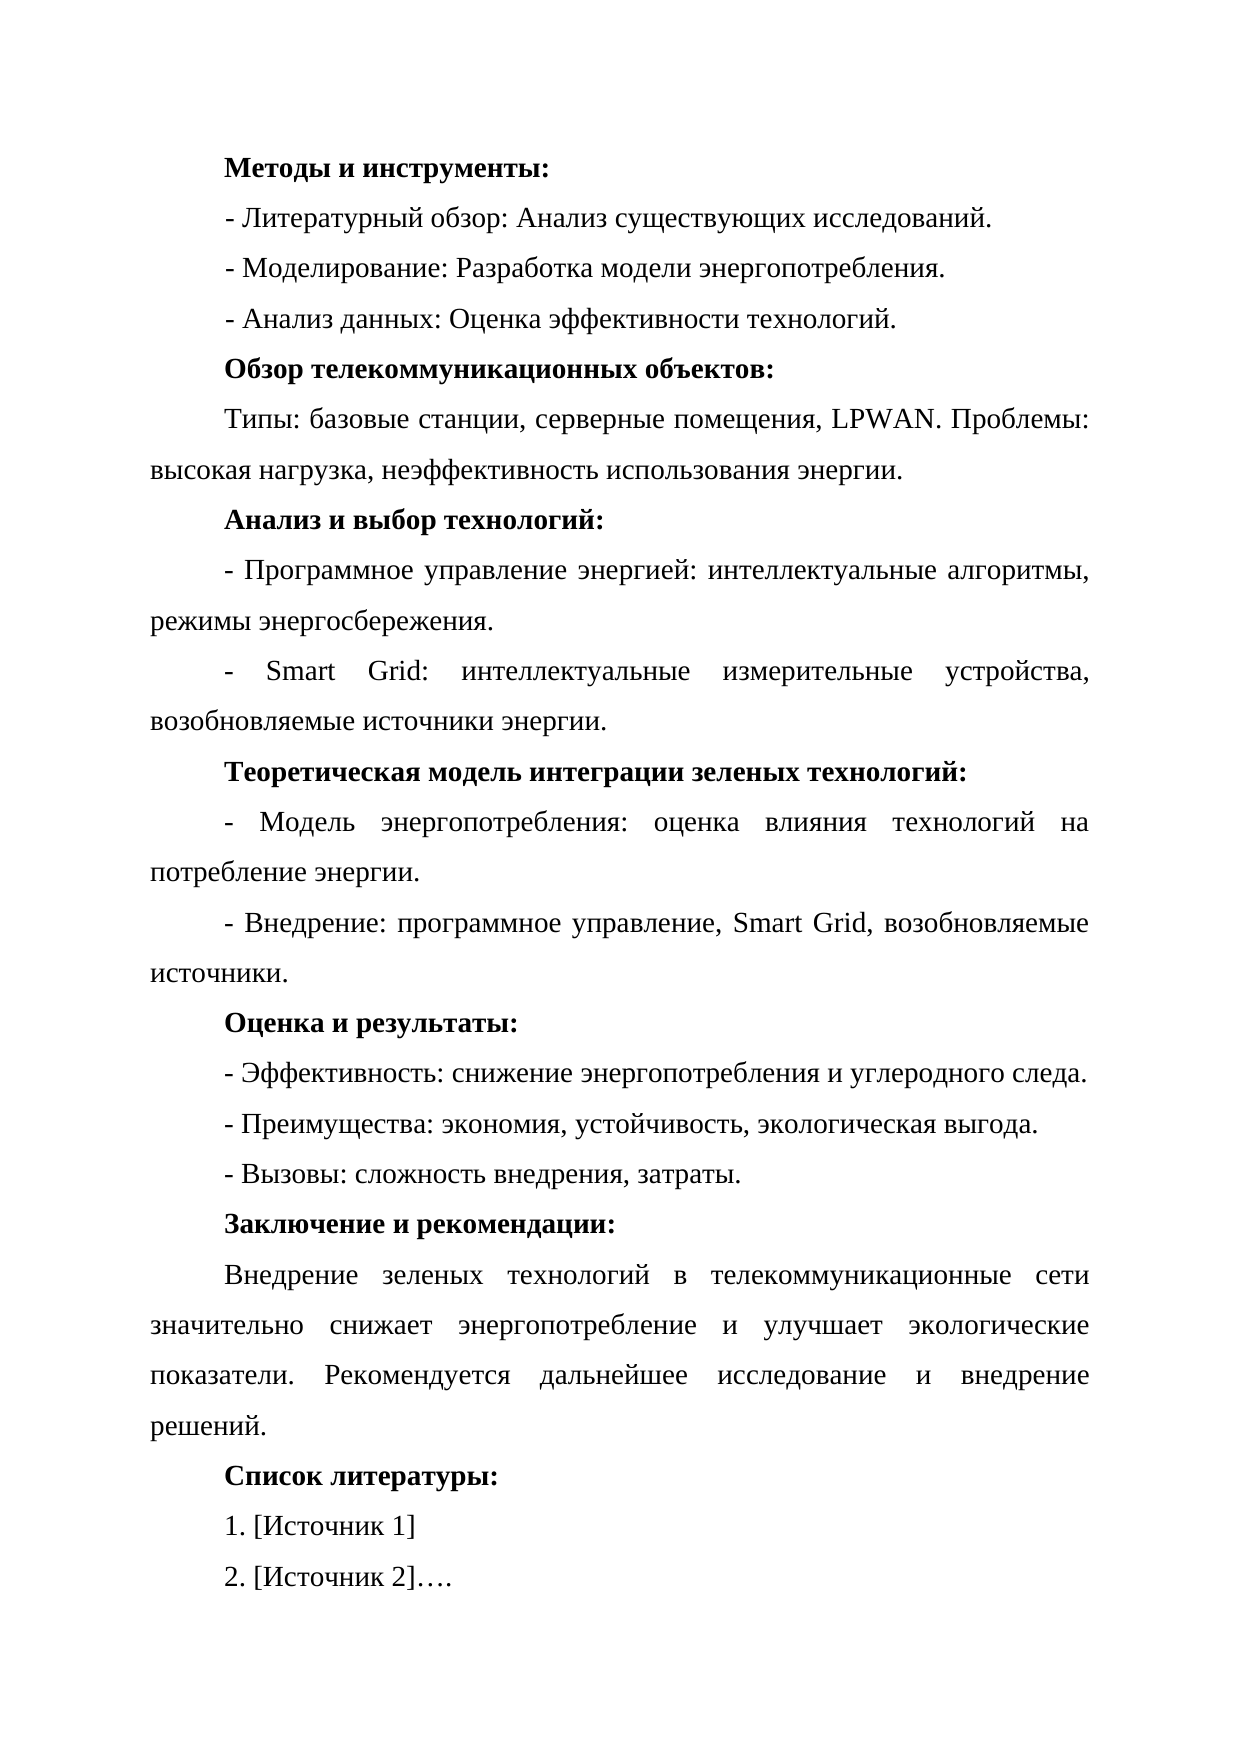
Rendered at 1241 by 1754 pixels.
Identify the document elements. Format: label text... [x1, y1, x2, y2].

text - Преимущества: экономия, устойчивость, экологическая выгода. [150, 1106, 1090, 1139]
text - Эффективность: снижение энергопотребления и углеродного следа. [150, 1056, 1090, 1089]
text - Программное управление энергией: интеллектуальные алгоритмы, режимы энергосбережения. [150, 552, 1090, 636]
text 2. [Источник 2]…. [150, 1559, 1090, 1592]
text - Вызовы: сложность внедрения, затраты. [150, 1156, 1090, 1190]
text Внедрение зеленых технологий в телекоммуникационные сети значительно снижает энергопотребление и улучшает экологические показатели. Рекомендуется дальнейшее исследование и внедрение решений. [150, 1257, 1090, 1441]
text Анализ и выбор технологий: [150, 502, 1090, 536]
text Теоретическая модель интеграции зеленых технологий: [150, 754, 1090, 787]
text Оценка и результаты: [150, 1005, 1090, 1039]
text Список литературы: [150, 1458, 1090, 1492]
text 1. [Источник 1] [150, 1508, 1090, 1542]
text - Моделирование: Разработка модели энергопотребления. [225, 251, 1090, 284]
text - Модель энергопотребления: оценка влияния технологий на потребление энергии. [150, 804, 1090, 888]
text - Smart Grid: интеллектуальные измерительные устройства, возобновляемые источники энергии. [150, 653, 1090, 737]
text - Внедрение: программное управление, Smart Grid, возобновляемые источники. [150, 905, 1090, 988]
text - Литературный обзор: Анализ существующих исследований. [225, 200, 1090, 234]
text Обзор телекоммуникационных объектов: [150, 351, 1090, 385]
text Типы: базовые станции, серверные помещения, LPWAN. Проблемы: высокая нагрузка, неэффективность использования энергии. [150, 402, 1090, 485]
text Заключение и рекомендации: [150, 1207, 1090, 1240]
text - Анализ данных: Оценка эффективности технологий. [225, 301, 1090, 334]
text Методы и инструменты: [150, 150, 1090, 183]
